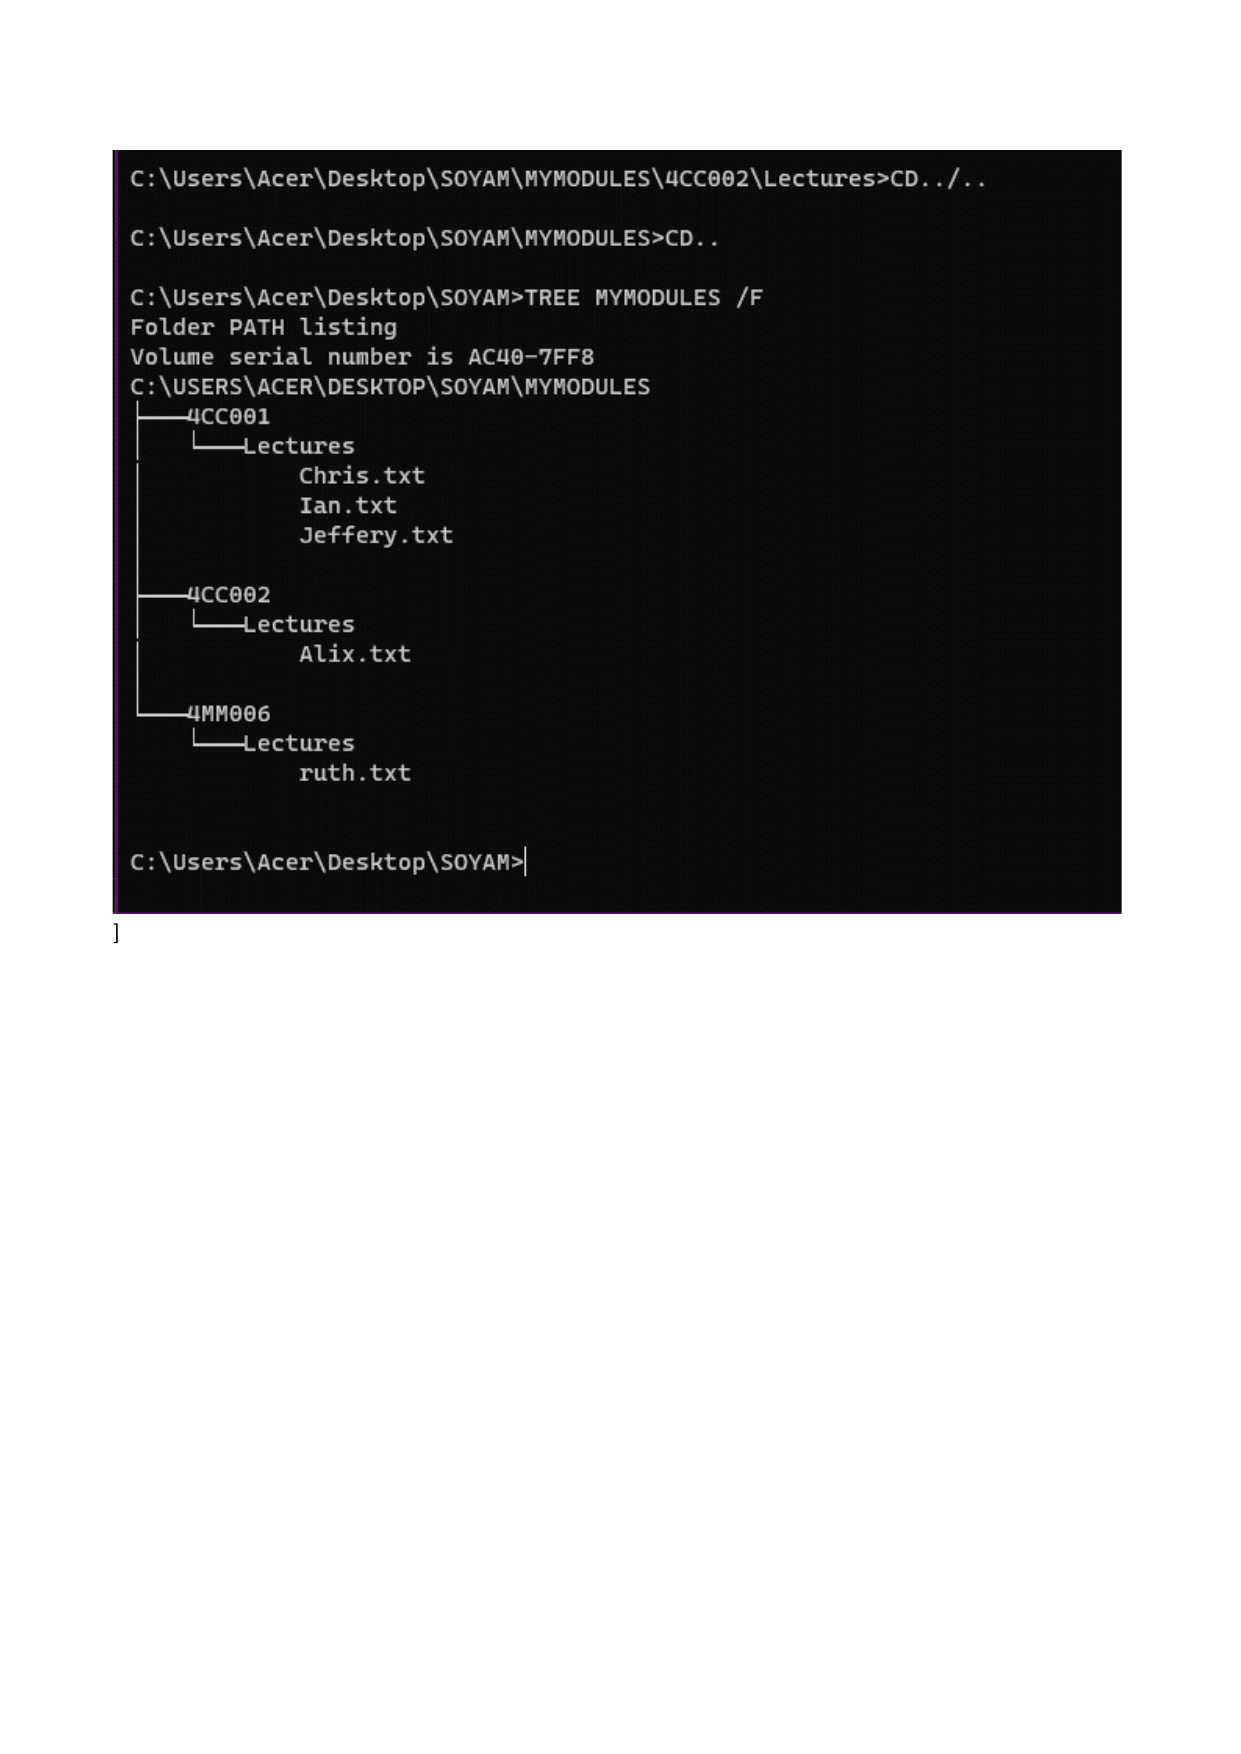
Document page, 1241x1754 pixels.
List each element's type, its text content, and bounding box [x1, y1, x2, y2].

picture [112, 150, 1122, 914]
